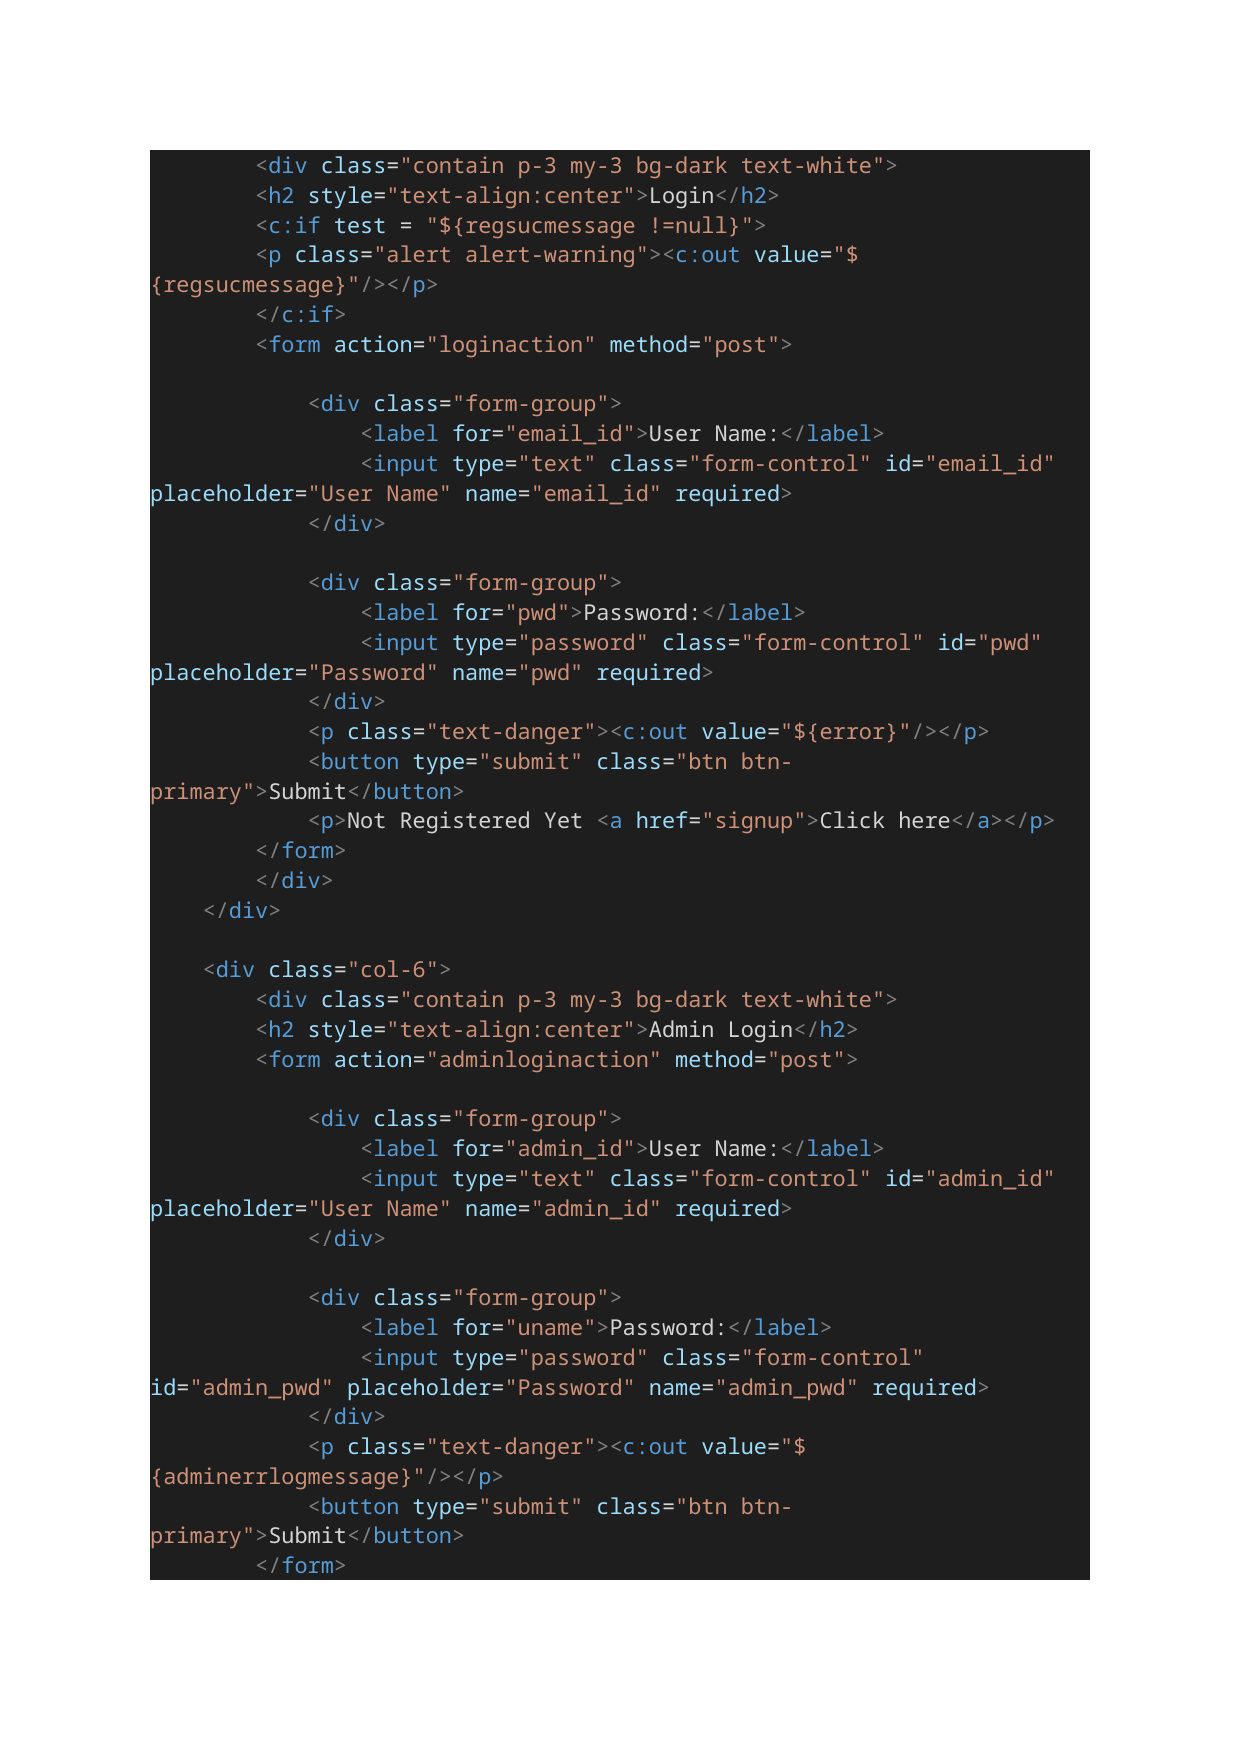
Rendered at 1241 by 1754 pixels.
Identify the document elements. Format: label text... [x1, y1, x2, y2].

text <label for="pwd">Password:</label> [150, 597, 1090, 627]
text </div> [150, 1222, 1090, 1252]
text <label for="admin_id">User Name:</label> [150, 1133, 1090, 1163]
text </form> [150, 835, 1090, 865]
text <div class="form-group"> [150, 388, 1090, 418]
text <div class="form-group"> [150, 1103, 1090, 1133]
text </div> [150, 507, 1090, 537]
text <button type="submit" class="btn btn-primary">Submit</button> [150, 746, 1090, 805]
text <div class="contain p-3 my-3 bg-dark text-white"> [150, 150, 1090, 180]
text </c:if> [150, 299, 1090, 329]
text </div> [150, 1401, 1090, 1431]
text <div class="form-group"> [150, 1282, 1090, 1312]
text </div> [150, 895, 1090, 924]
text <p class="alert alert-warning"><c:out value="${regsucmessage}"/></p> [150, 239, 1090, 299]
text <form action="loginaction" method="post"> [150, 329, 1090, 358]
text <label for="uname">Password:</label> [150, 1312, 1090, 1342]
text <div class="col-6"> [150, 954, 1090, 984]
text <button type="submit" class="btn btn-primary">Submit</button> [150, 1491, 1090, 1550]
text <form action="adminloginaction" method="post"> [150, 1044, 1090, 1073]
text </form> [150, 1550, 1090, 1580]
text <div class="form-group"> [150, 567, 1090, 597]
text <c:if test = "${regsucmessage !=null}"> [150, 209, 1090, 239]
text </div> [150, 686, 1090, 716]
text <h2 style="text-align:center">Login</h2> [150, 180, 1090, 209]
text </div> [150, 865, 1090, 895]
text <p>Not Registered Yet <a href="signup">Click here</a></p> [150, 805, 1090, 835]
text <label for="email_id">User Name:</label> [150, 418, 1090, 448]
text <input type="text" class="form-control" id="admin_id" placeholder="User Name" name="admin_id" required> [150, 1163, 1090, 1222]
text <div class="contain p-3 my-3 bg-dark text-white"> [150, 984, 1090, 1014]
text <input type="text" class="form-control" id="email_id" placeholder="User Name" name="email_id" required> [150, 448, 1090, 507]
text <p class="text-danger"><c:out value="${error}"/></p> [150, 716, 1090, 746]
text <input type="password" class="form-control" id="admin_pwd" placeholder="Password" name="admin_pwd" required> [150, 1342, 1090, 1401]
text <input type="password" class="form-control" id="pwd" placeholder="Password" name="pwd" required> [150, 627, 1090, 686]
text <p class="text-danger"><c:out value="${adminerrlogmessage}"/></p> [150, 1431, 1090, 1491]
text <h2 style="text-align:center">Admin Login</h2> [150, 1014, 1090, 1044]
